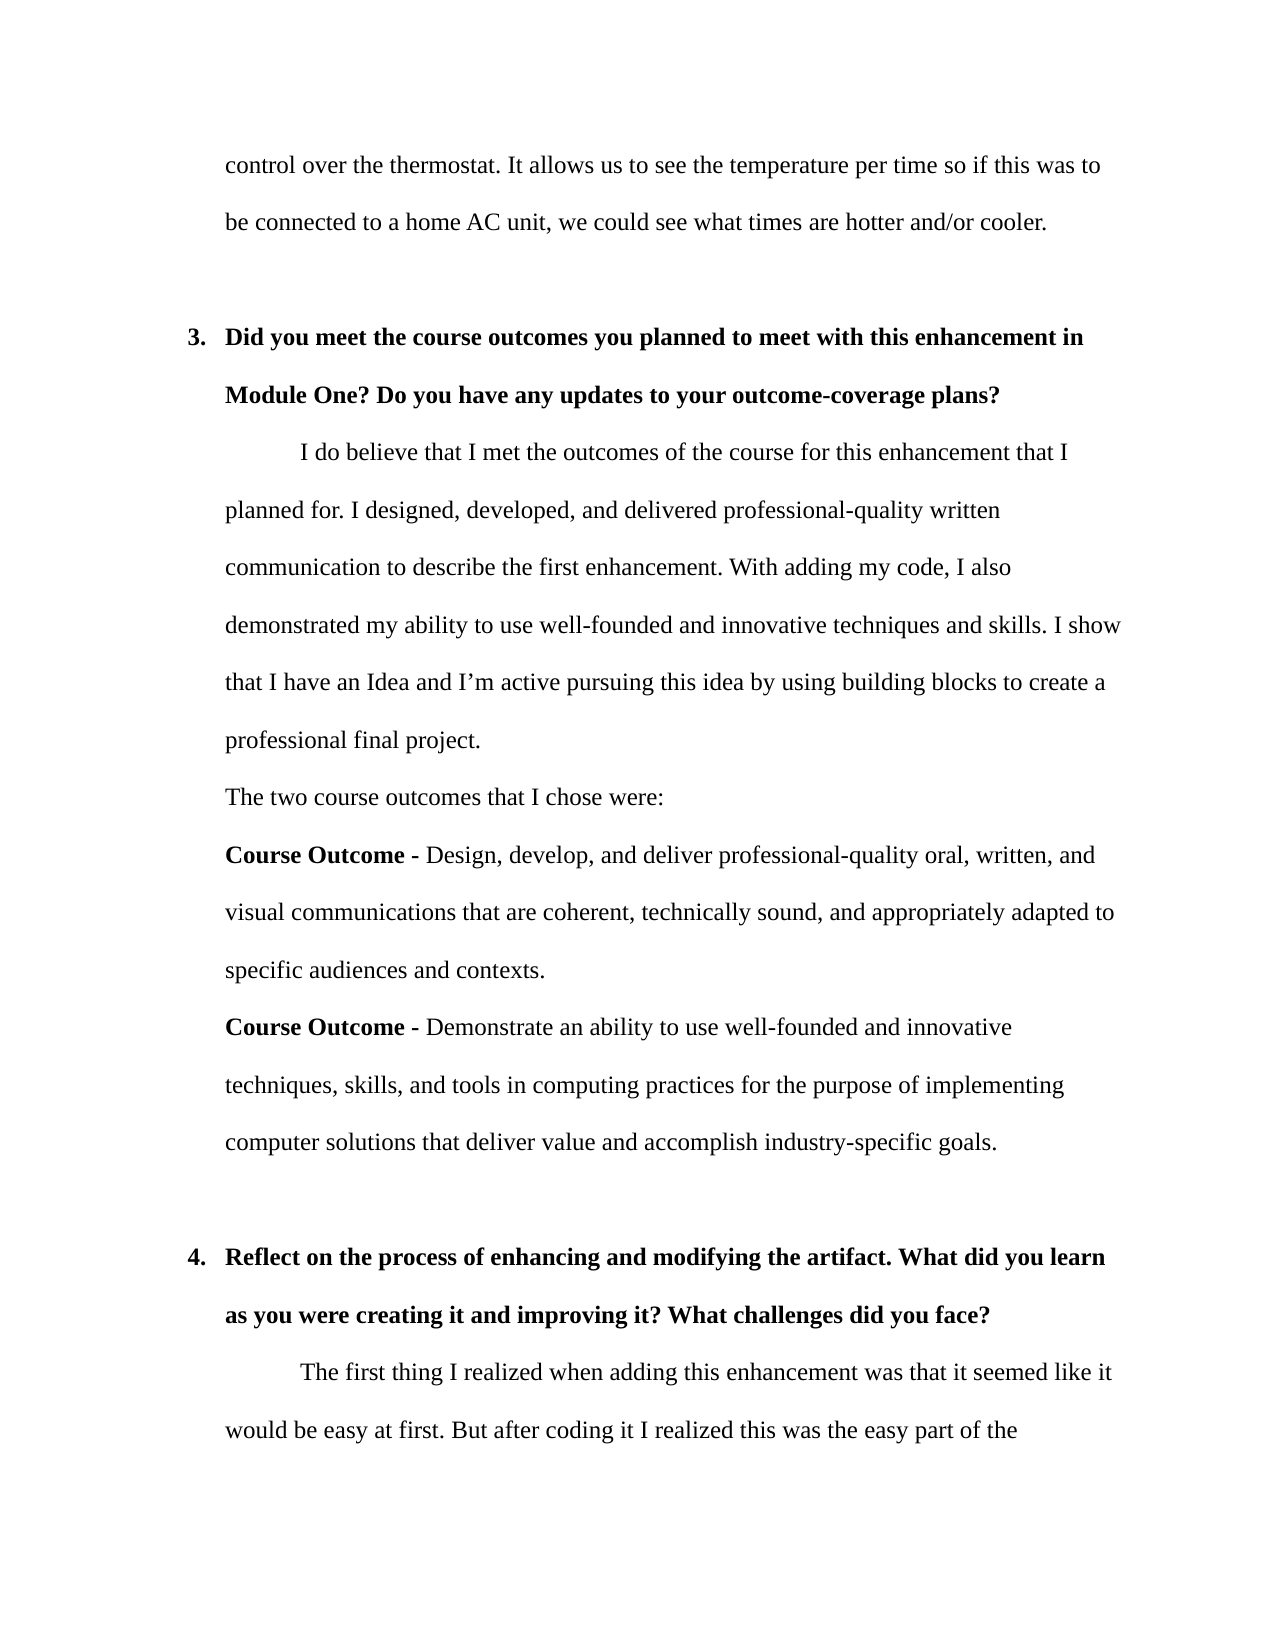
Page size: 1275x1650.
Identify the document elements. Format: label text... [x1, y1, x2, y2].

text Course Outcome - Design, develop, and deliver professional-quality oral, written, and visual communications that are coherent, technically sound, and appropriately adapted to specific audiences and contexts. [225, 840, 1125, 984]
text The two course outcomes that I chose were: [225, 782, 1125, 811]
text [225, 150, 1125, 236]
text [225, 1357, 1125, 1444]
text Course Outcome - Demonstrate an ability to use well-founded and innovative techniques, skills, and tools in computing practices for the purpose of implementing computer solutions that deliver value and accomplish industry-specific goals. [225, 1012, 1125, 1156]
list Did you meet the course outcomes you planned to meet with this enhancement in Module One? Do you have any updates to your outcome-coverage plans? [187, 322, 1125, 409]
list Reflect on the process of enhancing and modifying the artifact. What did you learn as you were creating it and improving it? What challenges did you face? [187, 1242, 1125, 1329]
text I do believe that I met the outcomes of the course for this enhancement that I planned for. I designed, developed, and delivered professional-quality written communication to describe the first enhancement. With adding my code, I also demonstrated my ability to use well-founded and innovative techniques and skills. I show that I have an Idea and I’m active pursuing this idea by using building blocks to create a professional final project. [225, 437, 1125, 754]
